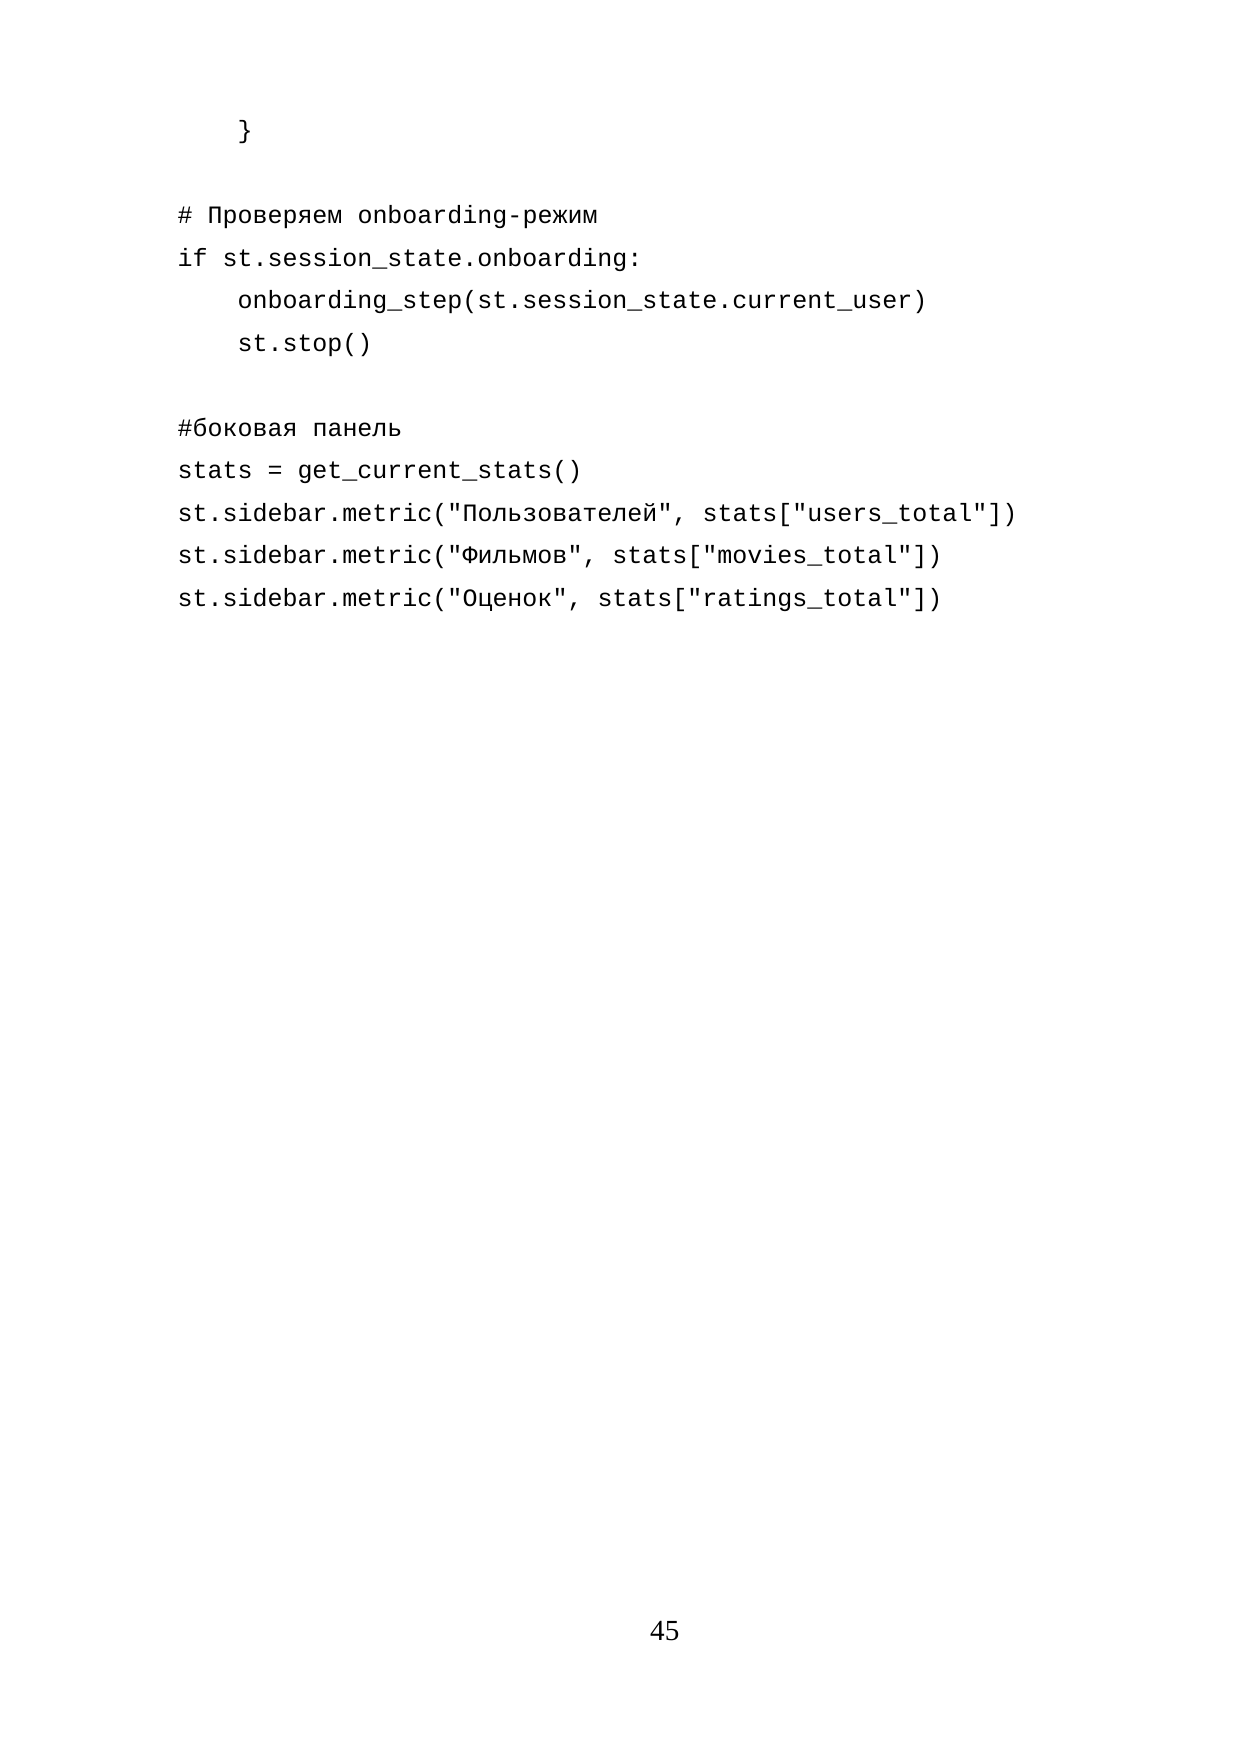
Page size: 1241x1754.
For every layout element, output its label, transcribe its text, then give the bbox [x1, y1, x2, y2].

text } [177, 118, 1152, 146]
text # Проверяем onboarding-режим [177, 203, 1152, 231]
text #боковая панель [177, 416, 1152, 444]
text st.sidebar.metric("Оценок", stats["ratings_total"]) [177, 586, 1152, 614]
text if st.session_state.onboarding: [177, 246, 1152, 274]
text st.sidebar.metric("Фильмов", stats["movies_total"]) [177, 543, 1152, 571]
text stats = get_current_stats() [177, 458, 1152, 486]
text st.stop() [177, 331, 1152, 359]
text st.sidebar.metric("Пользователей", stats["users_total"]) [177, 501, 1152, 529]
text onboarding_step(st.session_state.current_user) [177, 288, 1152, 316]
